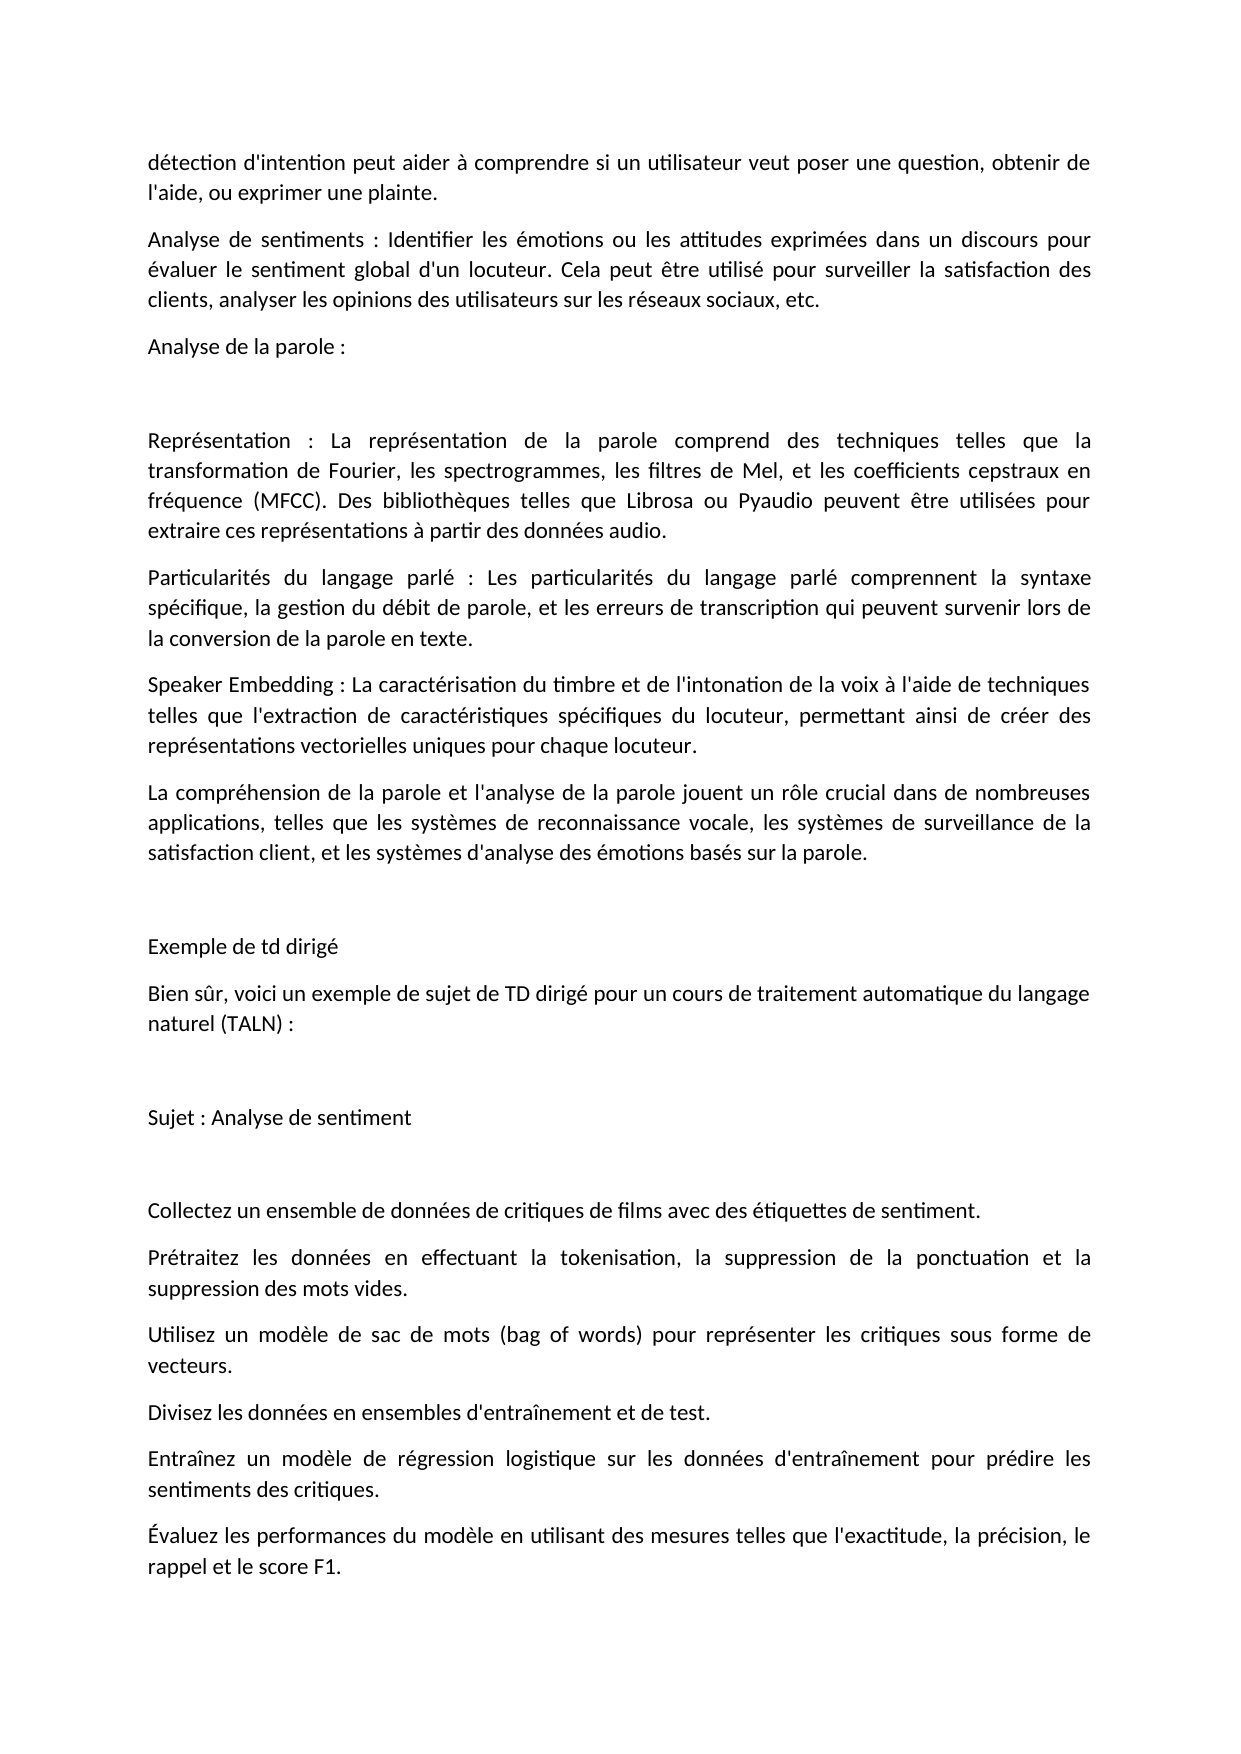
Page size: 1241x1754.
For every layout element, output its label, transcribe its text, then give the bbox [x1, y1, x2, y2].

text Analyse de sentiments : Identifier les émotions ou les attitudes exprimées dans un discours pour évaluer le sentiment global d'un locuteur. Cela peut être utilisé pour surveiller la satisfaction des clients, analyser les opinions des utilisateurs sur les réseaux sociaux, etc. [148, 225, 1093, 313]
text Analyse de la parole : [148, 332, 1093, 360]
text Utilisez un modèle de sac de mots (bag of words) pour représenter les critiques sous forme de vecteurs. [148, 1321, 1093, 1379]
text Entraînez un modèle de régression logistique sur les données d'entraînement pour prédire les sentiments des critiques. [148, 1444, 1093, 1503]
text Divisez les données en ensembles d'entraînement et de test. [148, 1398, 1093, 1426]
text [148, 148, 1093, 206]
text Représentation : La représentation de la parole comprend des techniques telles que la transformation de Fourier, les spectrogrammes, les filtres de Mel, et les coefficients cepstraux en fréquence (MFCC). Des bibliothèques telles que Librosa ou Pyaudio peuvent être utilisées pour extraire ces représentations à partir des données audio. [148, 426, 1093, 544]
text Particularités du langage parlé : Les particularités du langage parlé comprennent la syntaxe spécifique, la gestion du débit de parole, et les erreurs de transcription qui peuvent survenir lors de la conversion de la parole en texte. [148, 563, 1093, 652]
text Prétraitez les données en effectuant la tokenisation, la suppression de la ponctuation et la suppression des mots vides. [148, 1243, 1093, 1302]
text La compréhension de la parole et l'analyse de la parole jouent un rôle crucial dans de nombreuses applications, telles que les systèmes de reconnaissance vocale, les systèmes de surveillance de la satisfaction client, et les systèmes d'analyse des émotions basés sur la parole. [148, 778, 1093, 866]
text Speaker Embedding : La caractérisation du timbre et de l'intonation de la voix à l'aide de techniques telles que l'extraction de caractéristiques spécifiques du locuteur, permettant ainsi de créer des représentations vectorielles uniques pour chaque locuteur. [148, 671, 1093, 759]
text Évaluez les performances du modèle en utilisant des mesures telles que l'exactitude, la précision, le rappel et le score F1. [148, 1522, 1093, 1580]
text Sujet : Analyse de sentiment [148, 1103, 1093, 1131]
text Bien sûr, voici un exemple de sujet de TD dirigé pour un cours de traitement automatique du langage naturel (TALN) : [148, 979, 1093, 1037]
text Collectez un ensemble de données de critiques de films avec des étiquettes de sentiment. [148, 1197, 1093, 1224]
text Exemple de td dirigé [148, 932, 1093, 960]
